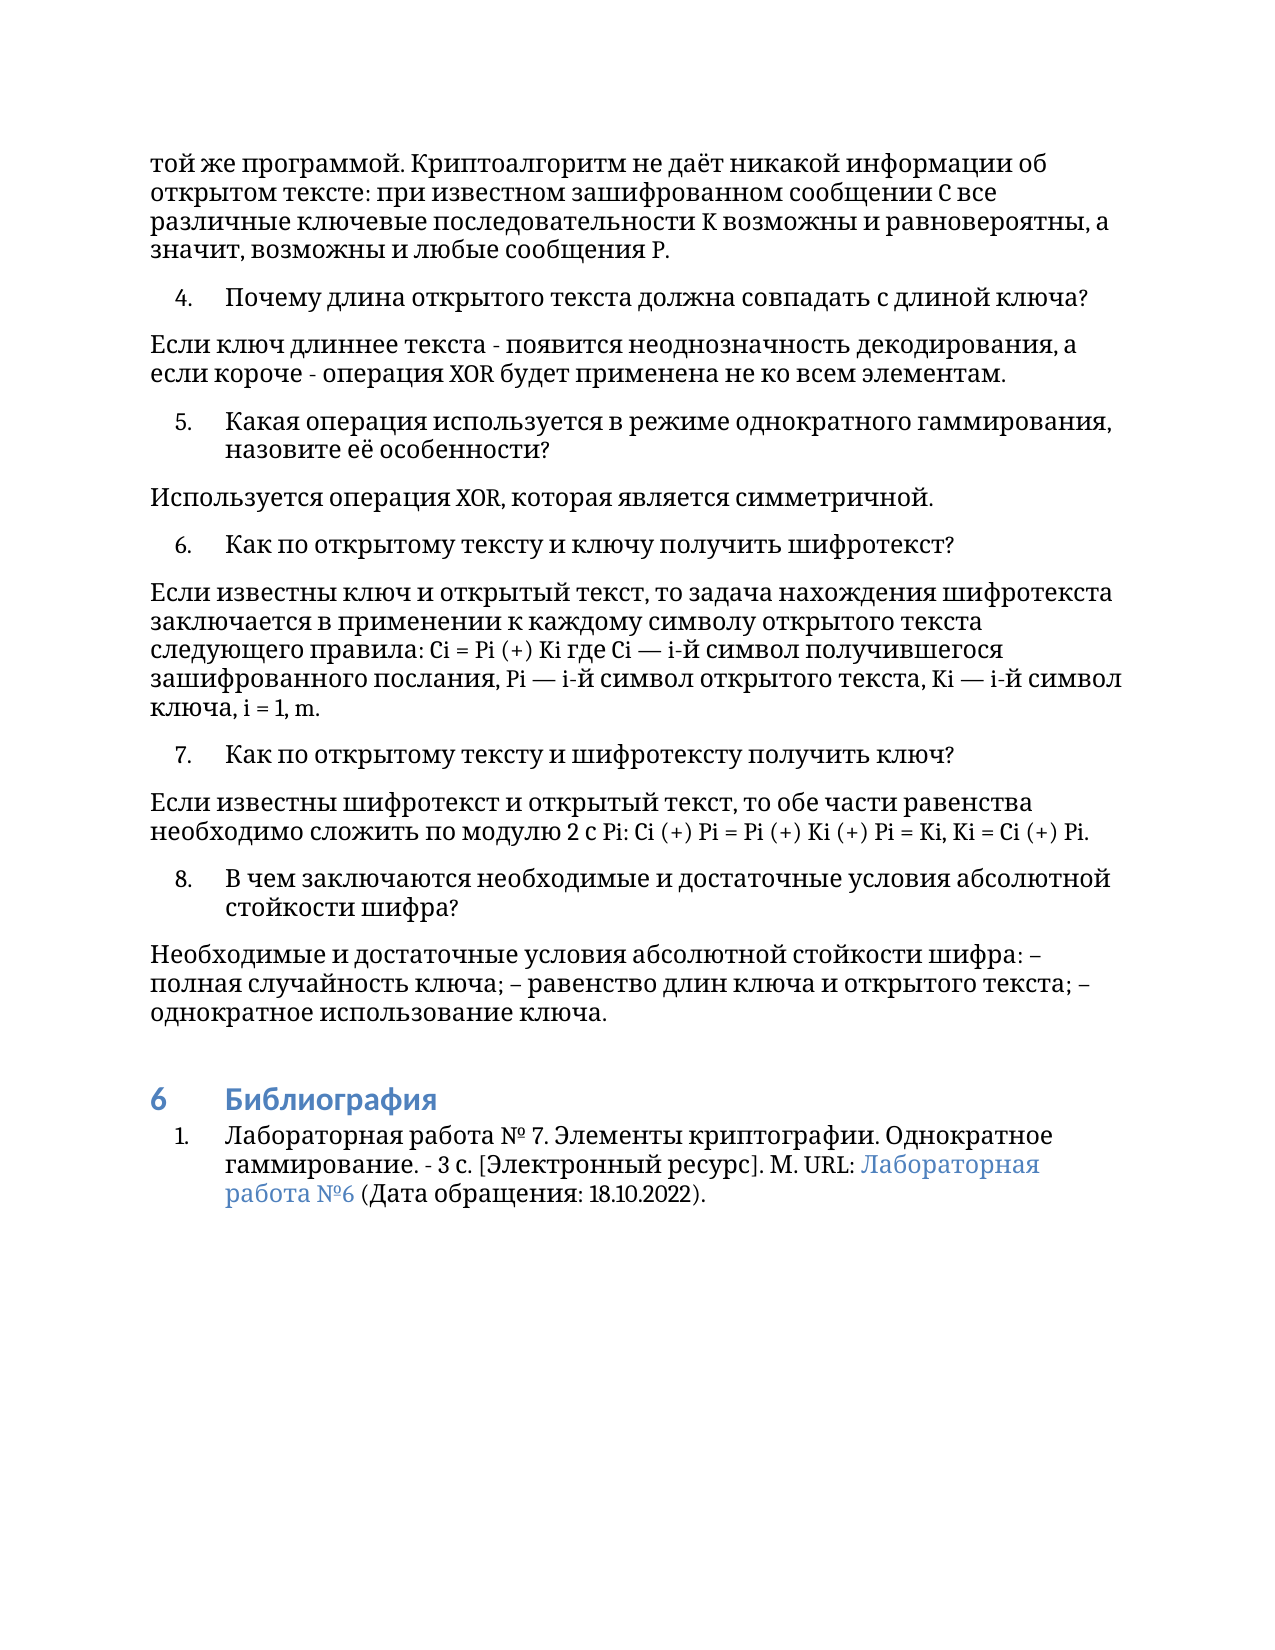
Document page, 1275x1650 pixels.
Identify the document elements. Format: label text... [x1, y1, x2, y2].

list Как по открытому тексту и шифротексту получить ключ? [175, 741, 1125, 770]
text Необходимые и достаточные условия абсолютной стойкости шифра: – полная случайность ключа; – равенство длин ключа и открытого текста; – однократное использование ключа. [150, 941, 1125, 1027]
list Почему длина открытого текста должна совпадать с длиной ключа? [175, 284, 1125, 312]
list Какая операция используется в режиме однократного гаммирования, назовите её особенности? [175, 407, 1125, 465]
text Если известны шифротекст и открытый текст, то обе части равенства необходимо сложить по модулю 2 с Pi: Ci (+) Pi = Pi (+) Ki (+) Pi = Ki, Ki = Ci (+) Pi. [150, 789, 1125, 846]
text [150, 150, 1125, 265]
list Как по открытому тексту и ключу получить шифротекст? [175, 531, 1125, 560]
subtitle 6 Библиография [150, 1077, 1125, 1118]
text Если ключ длиннее текста - появится неоднозначность декодирования, а если короче - операция XOR будет применена не ко всем элементам. [150, 331, 1125, 389]
list Лабораторная работа № 7. Элементы криптографии. Однократное гаммирование. - 3 с. [Электронный ресурс]. М. URL: Лабораторная работа №6 (Дата обращения: 18.10.2022). [175, 1122, 1125, 1208]
text Если известны ключ и открытый текст, то задача нахождения шифротекста заключается в применении к каждому символу открытого текста следующего правила: Ci = Pi (+) Ki где Ci — i-й символ получившегося зашифрованного послания, Pi — i-й символ открытого текста, Ki — i-й символ ключа, i = 1, m. [150, 579, 1125, 722]
list В чем заключаются необходимые и достаточные условия абсолютной стойкости шифра? [175, 865, 1125, 922]
text Используется операция XOR, которая является симметричной. [150, 484, 1125, 512]
